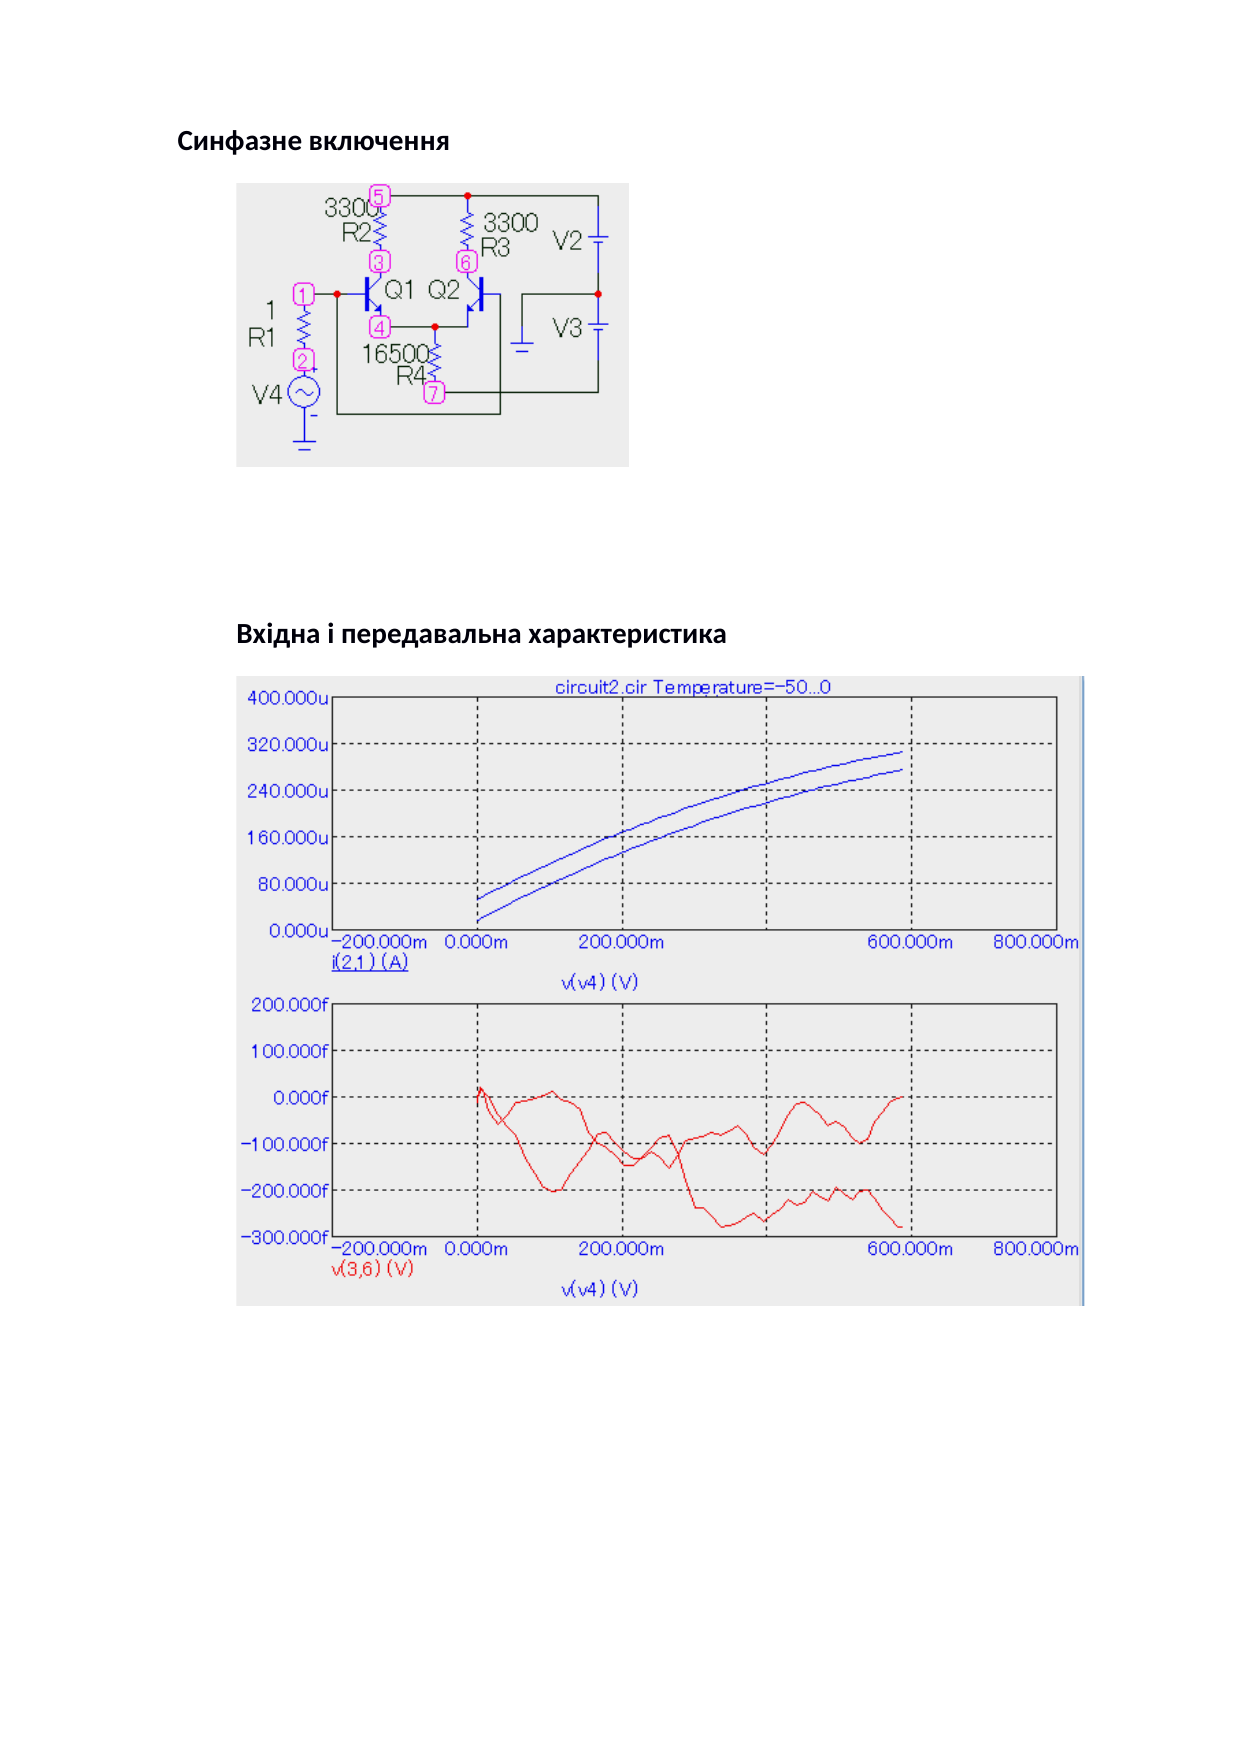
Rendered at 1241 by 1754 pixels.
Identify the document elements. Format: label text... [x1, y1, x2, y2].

text Синфазне включення [177, 122, 1152, 157]
text Вхідна і передавальна характеристика [177, 615, 1152, 650]
